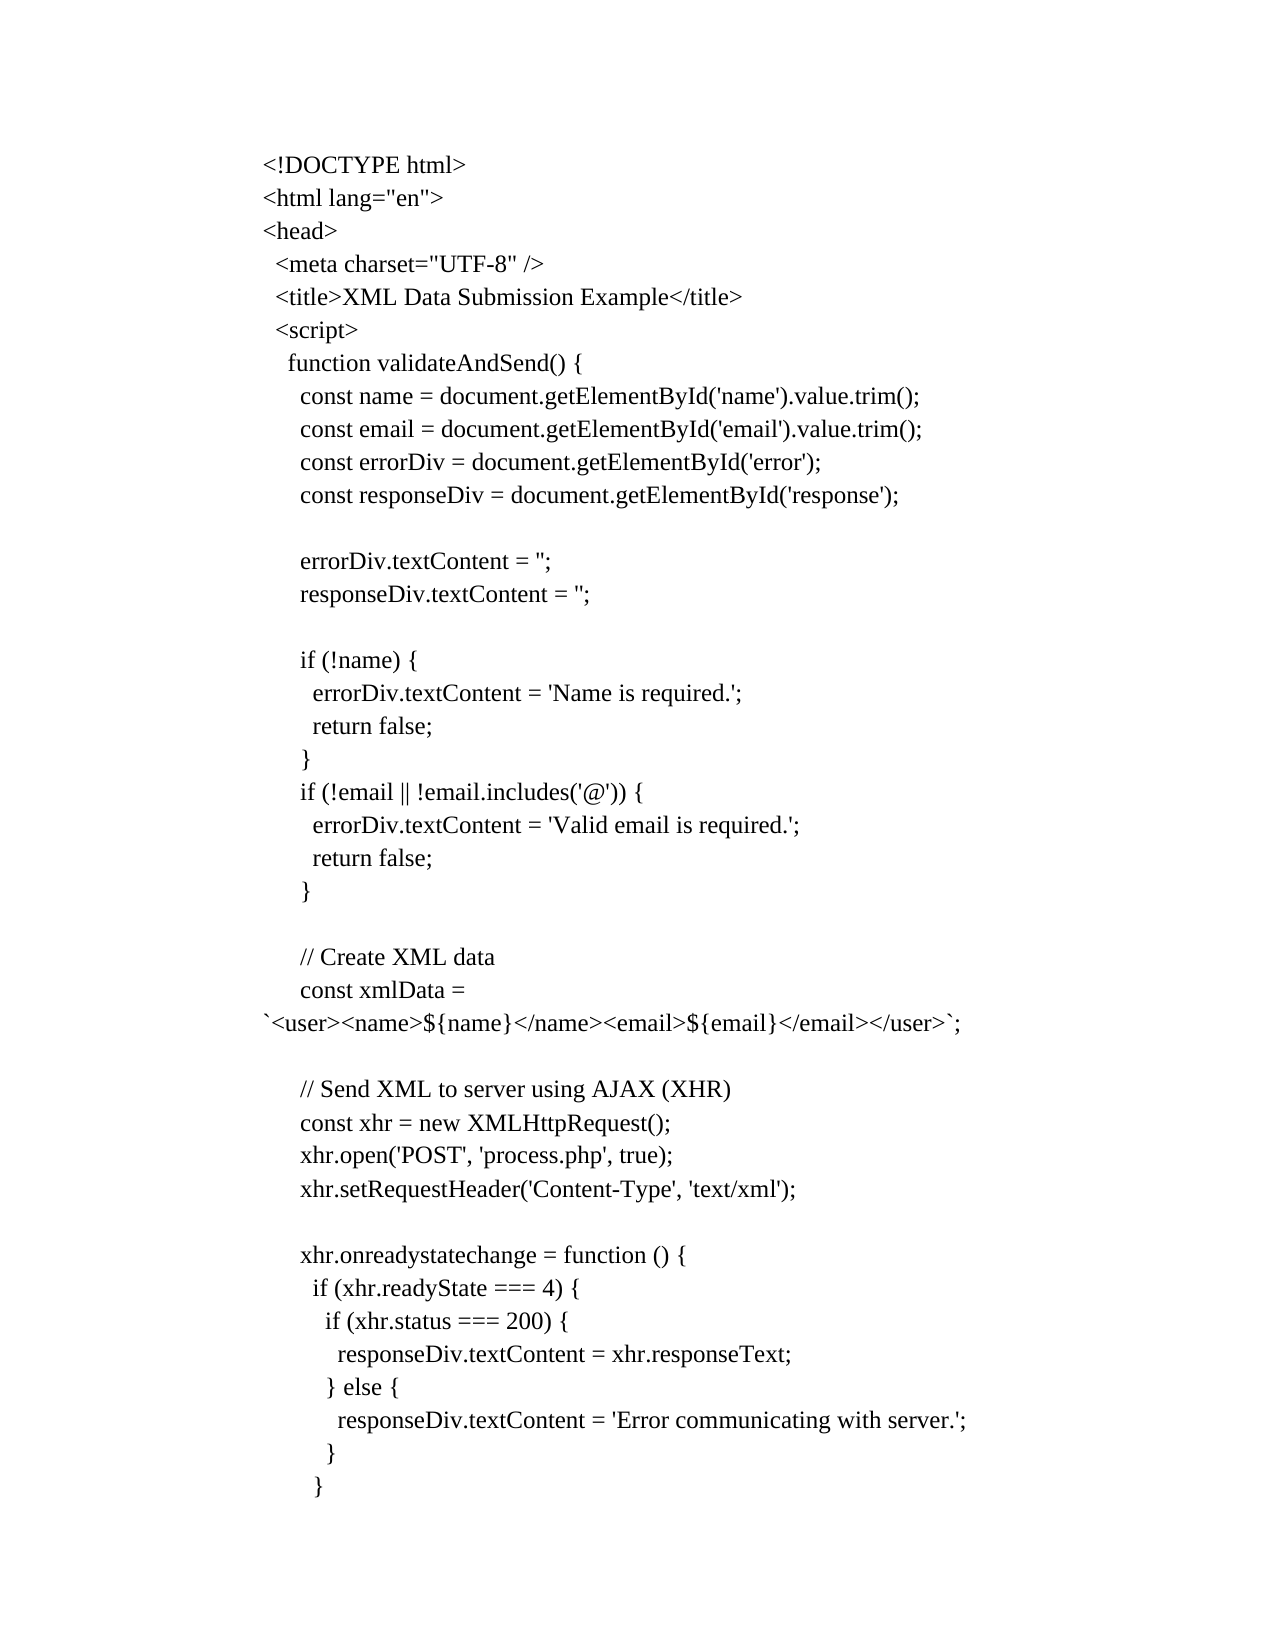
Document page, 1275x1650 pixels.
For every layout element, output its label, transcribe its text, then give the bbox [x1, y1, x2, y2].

list const errorDiv = document.getElementById('error'); [262, 447, 1087, 476]
list // Create XML data [262, 942, 1087, 971]
list } else { [262, 1372, 1087, 1401]
list const name = document.getElementById('name').value.trim(); [262, 381, 1087, 410]
list return false; [262, 843, 1087, 872]
list errorDiv.textContent = ''; [262, 546, 1087, 575]
list <script> [262, 315, 1087, 344]
list responseDiv.textContent = ''; [262, 579, 1087, 608]
list responseDiv.textContent = xhr.responseText; [262, 1339, 1087, 1367]
list if (xhr.readyState === 4) { [262, 1273, 1087, 1301]
list xhr.onreadystatechange = function () { [262, 1240, 1087, 1268]
list const xmlData = `<user><name>${name}</name><email>${email}</email></user>`; [262, 976, 1087, 1037]
list <meta charset="UTF-8" /> [262, 249, 1087, 278]
list // Send XML to server using AJAX (XHR) [262, 1074, 1087, 1103]
list const xhr = new XMLHttpRequest(); [262, 1108, 1087, 1136]
list errorDiv.textContent = 'Name is required.'; [262, 678, 1087, 707]
list if (xhr.status === 200) { [262, 1306, 1087, 1334]
list } [262, 876, 1087, 905]
list if (!name) { [262, 645, 1087, 674]
list const email = document.getElementById('email').value.trim(); [262, 414, 1087, 443]
list xhr.setRequestHeader('Content-Type', 'text/xml'); [262, 1174, 1087, 1202]
list <html lang="en"> [262, 183, 1087, 212]
list <title>XML Data Submission Example</title> [262, 282, 1087, 311]
list } [262, 1471, 1087, 1499]
list } [262, 744, 1087, 773]
list <!DOCTYPE html> [262, 150, 1087, 179]
list errorDiv.textContent = 'Valid email is required.'; [262, 810, 1087, 839]
list function validateAndSend() { [262, 348, 1087, 377]
list responseDiv.textContent = 'Error communicating with server.'; [262, 1405, 1087, 1433]
list <head> [262, 216, 1087, 245]
list return false; [262, 711, 1087, 740]
list const responseDiv = document.getElementById('response'); [262, 480, 1087, 509]
list if (!email || !email.includes('@')) { [262, 777, 1087, 806]
list xhr.open('POST', 'process.php', true); [262, 1141, 1087, 1169]
list } [262, 1438, 1087, 1467]
